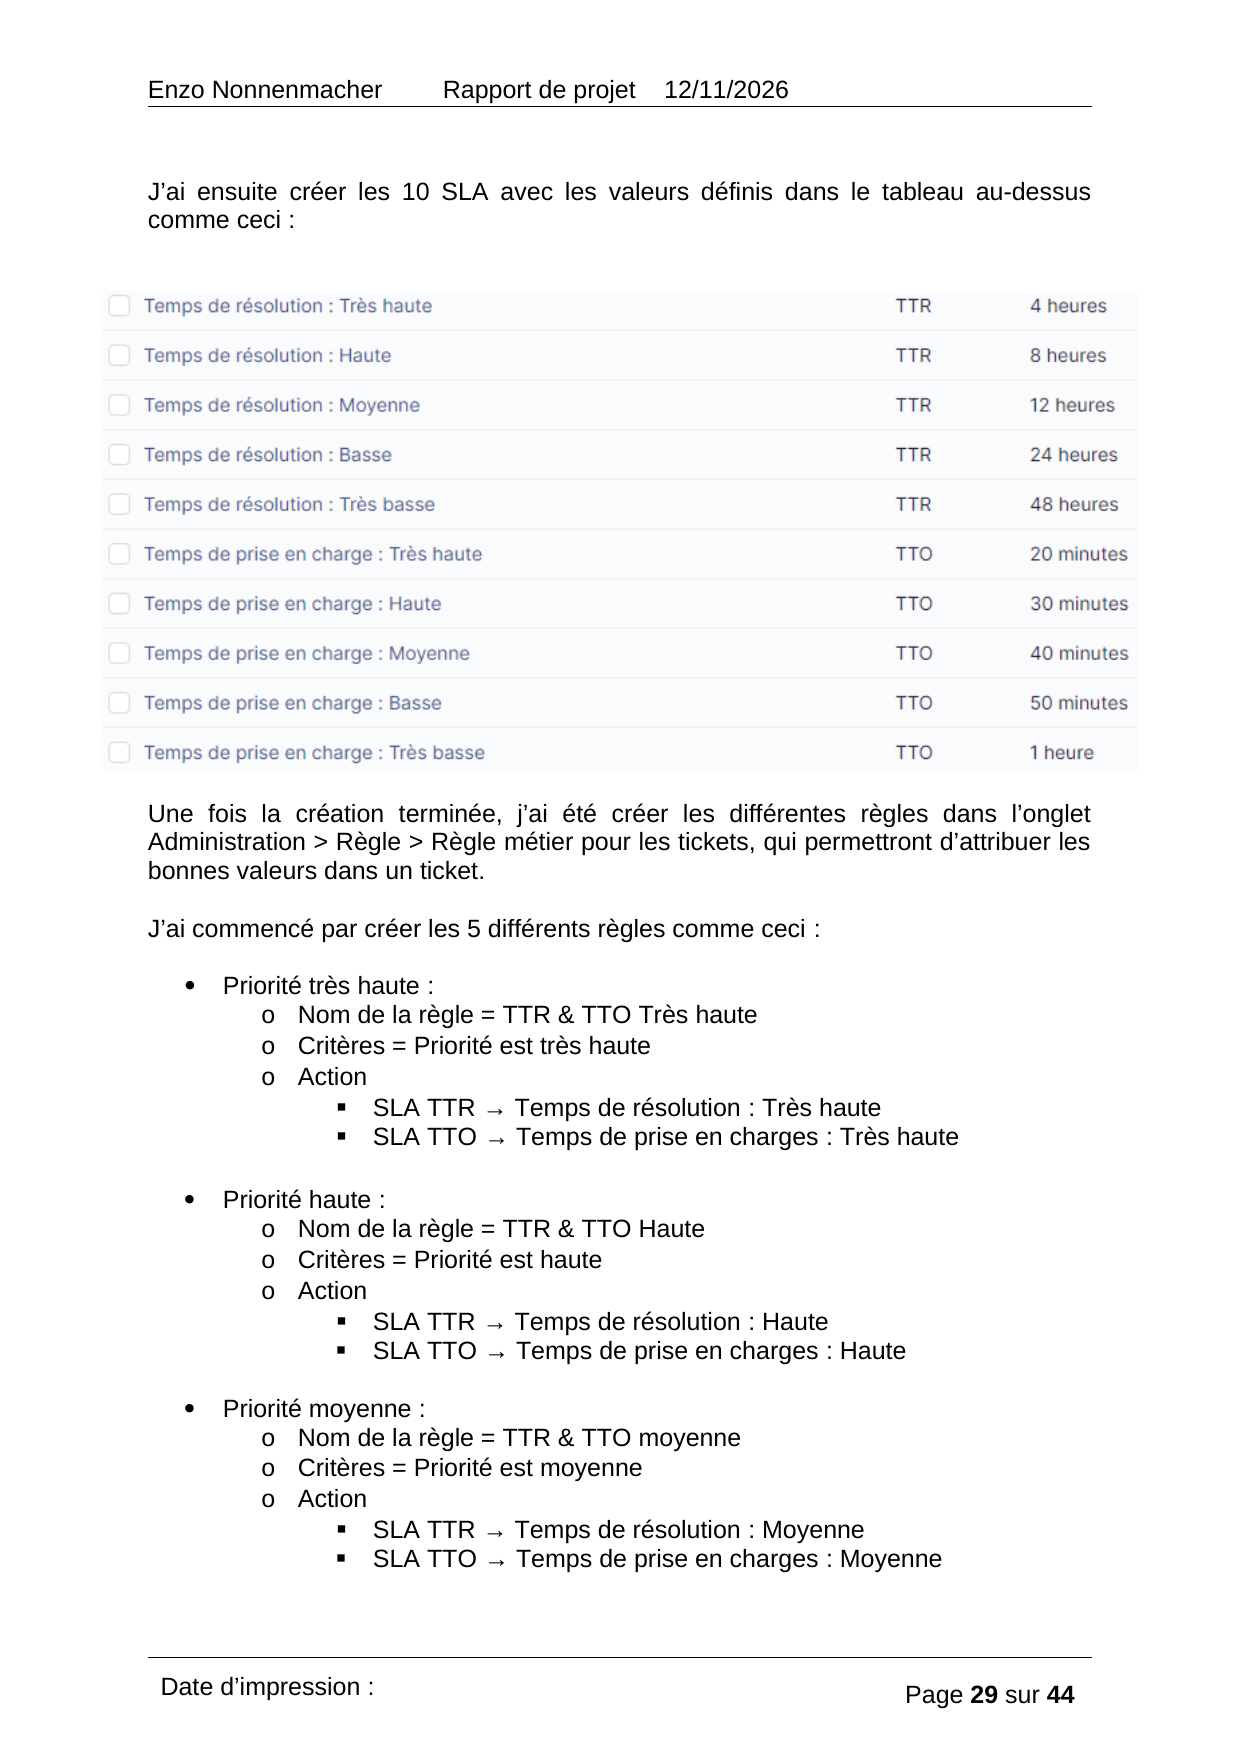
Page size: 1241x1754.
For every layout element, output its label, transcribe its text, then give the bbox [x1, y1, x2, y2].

list Nom de la règle = TTR & TTO moyenne [261, 1422, 1092, 1453]
list SLA TTO → Temps de prise en charges : Moyenne [335, 1544, 1092, 1573]
list SLA TTR → Temps de résolution : Très haute [336, 1093, 1092, 1122]
list Nom de la règle = TTR & TTO Haute [261, 1214, 1092, 1245]
list Priorité très haute : [186, 971, 1092, 1000]
list Action [261, 1484, 1092, 1515]
picture [102, 291, 1138, 770]
text J’ai ensuite créer les 10 SLA avec les valeurs définis dans le tableau au-dessus comme ceci : [148, 176, 1092, 234]
text Une fois la création terminée, j’ai été créer les différentes règles dans l’onglet Administration > Règle > Règle métier pour les tickets, qui permettront d’attribuer les bonnes valeurs dans un ticket. [148, 799, 1092, 885]
list Action [261, 1062, 1092, 1093]
list Priorité moyenne : [185, 1394, 1092, 1422]
list SLA TTR → Temps de résolution : Haute [336, 1307, 1092, 1336]
list Critères = Priorité est très haute [261, 1031, 1092, 1062]
list SLA TTO → Temps de prise en charges : Haute [335, 1336, 1092, 1365]
list Priorité haute : [185, 1186, 1092, 1214]
list Critères = Priorité est haute [261, 1245, 1092, 1276]
text J’ai commencé par créer les 5 différents règles comme ceci : [148, 914, 1092, 942]
list Action [261, 1276, 1092, 1307]
list Critères = Priorité est moyenne [261, 1453, 1092, 1484]
list SLA TTR → Temps de résolution : Moyenne [336, 1515, 1092, 1544]
list SLA TTO → Temps de prise en charges : Très haute [336, 1122, 1092, 1151]
list Nom de la règle = TTR & TTO Très haute [261, 1000, 1092, 1031]
